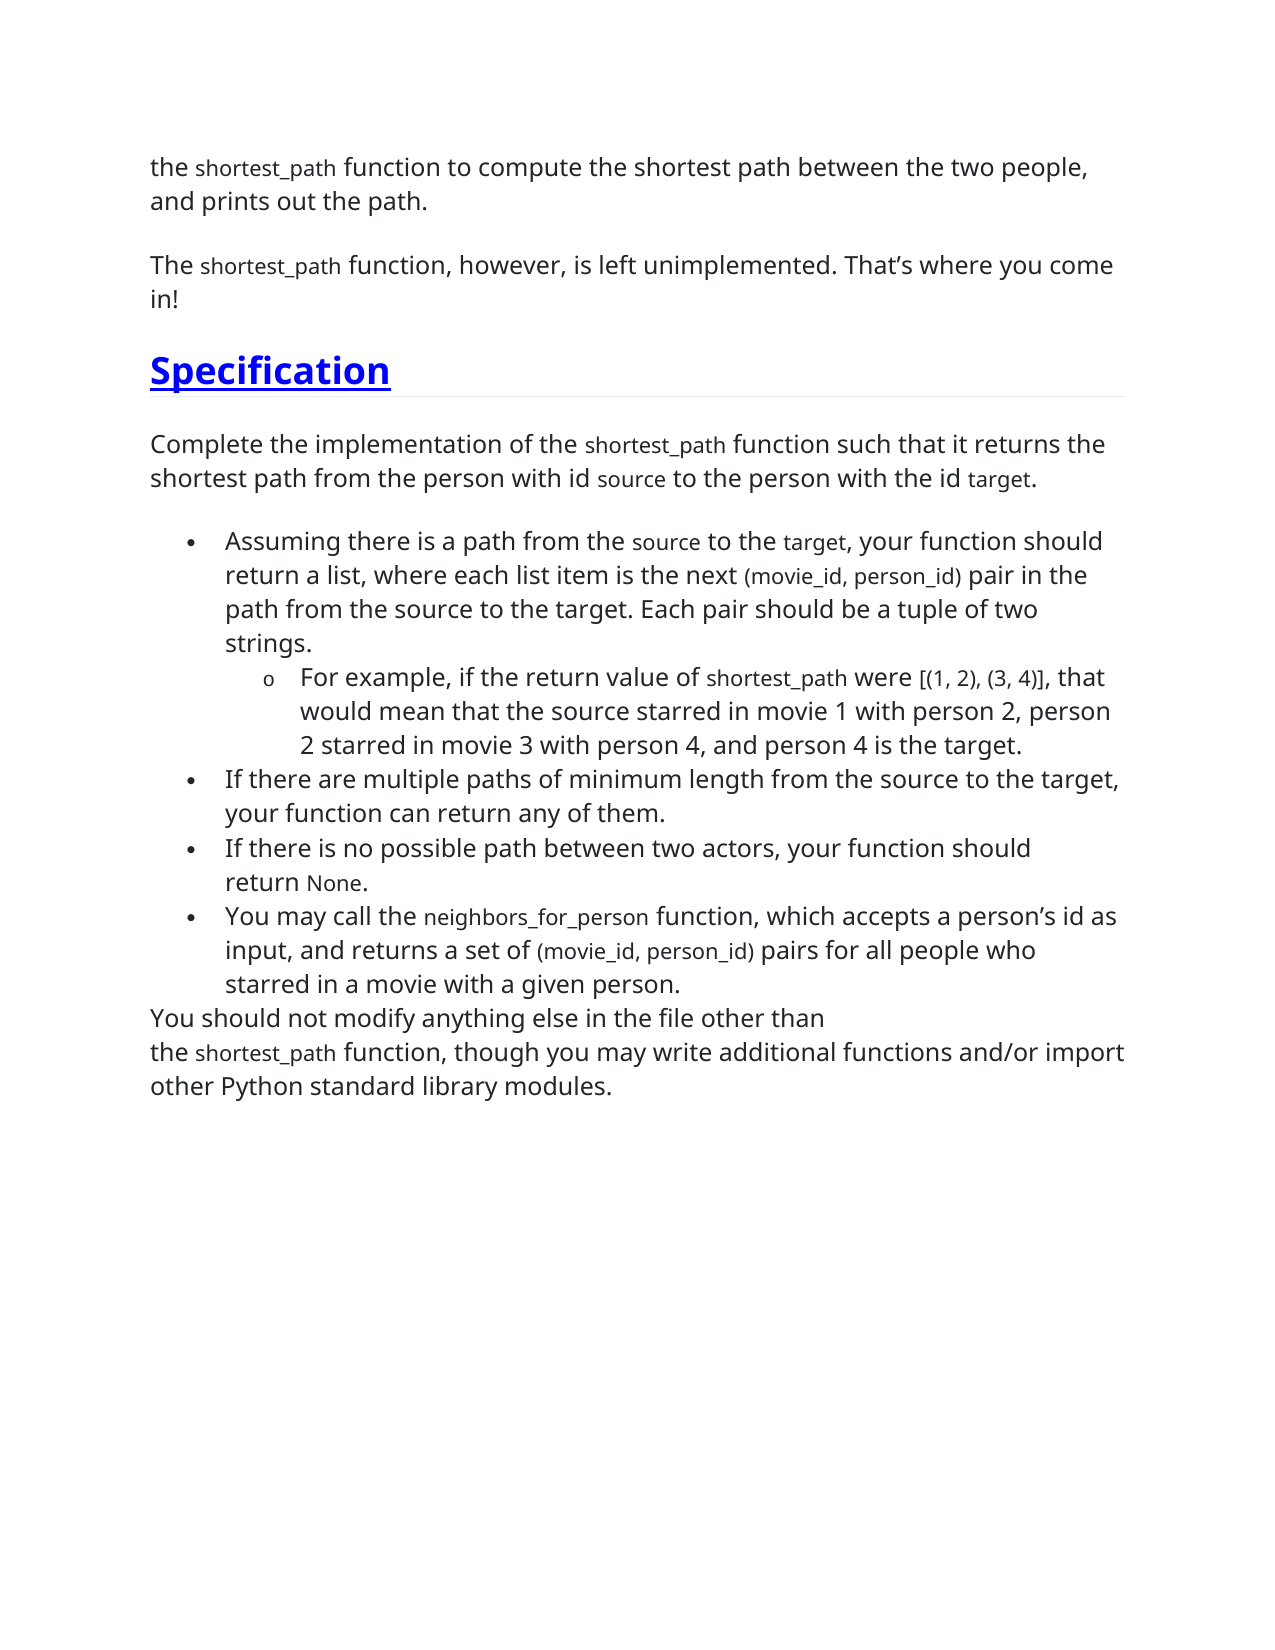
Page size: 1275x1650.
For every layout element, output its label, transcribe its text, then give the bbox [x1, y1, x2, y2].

list You may call the neighbors_for_person function, which accepts a person’s id as input, and returns a set of (movie_id, person_id) pairs for all people who starred in a movie with a given person. [187, 898, 1125, 1001]
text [150, 150, 1125, 218]
list If there is no possible path between two actors, your function should return None. [187, 830, 1125, 898]
list If there are multiple paths of minimum length from the source to the target, your function can return any of them. [187, 762, 1125, 830]
list Assuming there is a path from the source to the target, your function should return a list, where each list item is the next (movie_id, person_id) pair in the path from the source to the target. Each pair should be a tuple of two strings. [187, 524, 1125, 660]
text The shortest_path function, however, is left unimplemented. That’s where you come in! [150, 247, 1125, 315]
text Specification [150, 344, 1125, 396]
list For example, if the return value of shortest_path were [(1, 2), (3, 4)], that would mean that the source starred in movie 1 with person 2, person 2 starred in movie 3 with person 4, and person 4 is the target. [262, 660, 1125, 762]
text You should not modify anything else in the file other than the shortest_path function, though you may write additional functions and/or import other Python standard library modules. [150, 1001, 1125, 1103]
text Complete the implementation of the shortest_path function such that it returns the shortest path from the person with id source to the person with the id target. [150, 426, 1125, 494]
